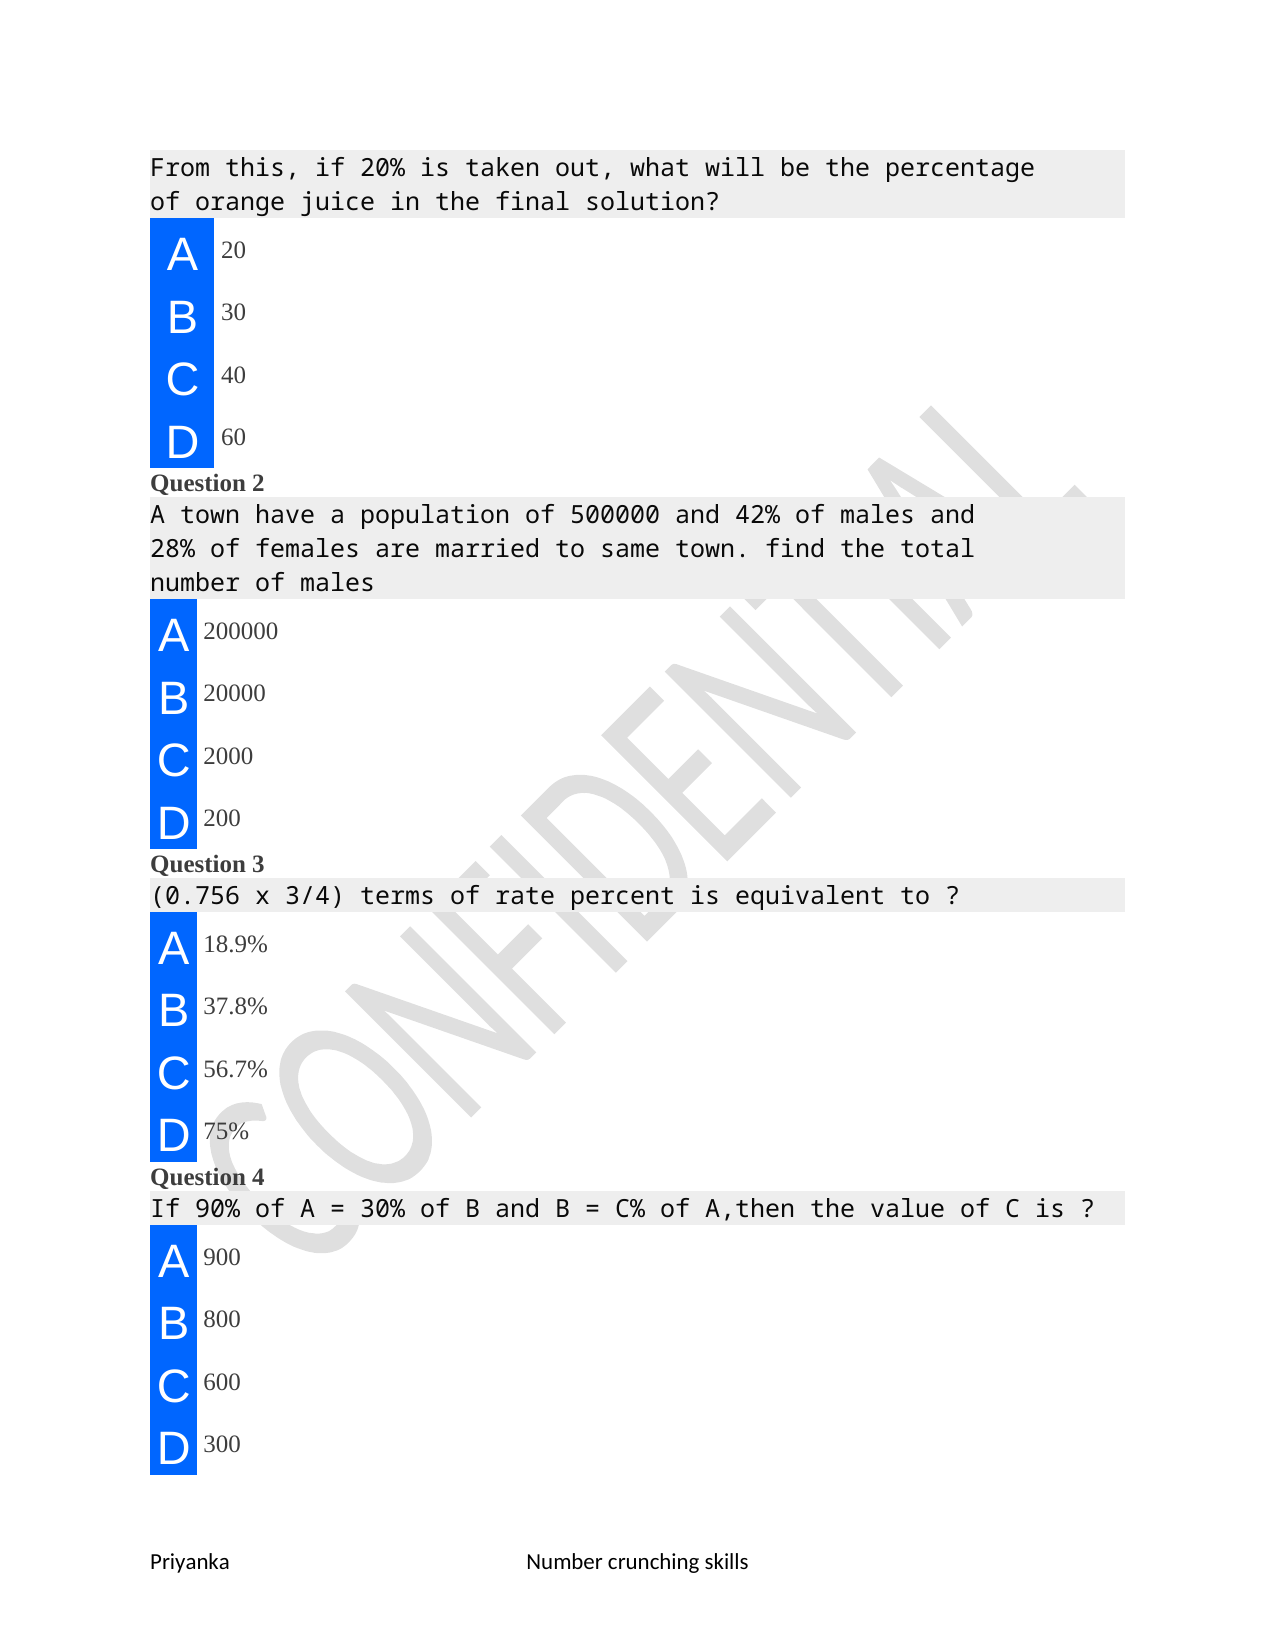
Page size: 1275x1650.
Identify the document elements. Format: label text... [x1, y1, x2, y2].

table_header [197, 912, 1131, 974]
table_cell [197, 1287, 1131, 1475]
text number of males [150, 565, 1125, 599]
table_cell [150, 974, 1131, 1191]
text From this, if 20% is taken out, what will be the percentage [150, 150, 1125, 184]
text If 90% of A = 30% of B and B = C% of A,then the value of C is ? [150, 1191, 1125, 1225]
text A town have a population of 500000 and 42% of males and [150, 497, 1125, 531]
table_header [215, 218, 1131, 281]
text of orange juice in the final solution? [150, 184, 1125, 218]
text (0.756 x 3/4) terms of rate percent is equivalent to ? [150, 878, 1125, 912]
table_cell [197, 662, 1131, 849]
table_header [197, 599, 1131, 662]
text 28% of females are married to same town. find the total [150, 531, 1125, 565]
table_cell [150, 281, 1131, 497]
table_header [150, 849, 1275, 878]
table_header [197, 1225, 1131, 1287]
